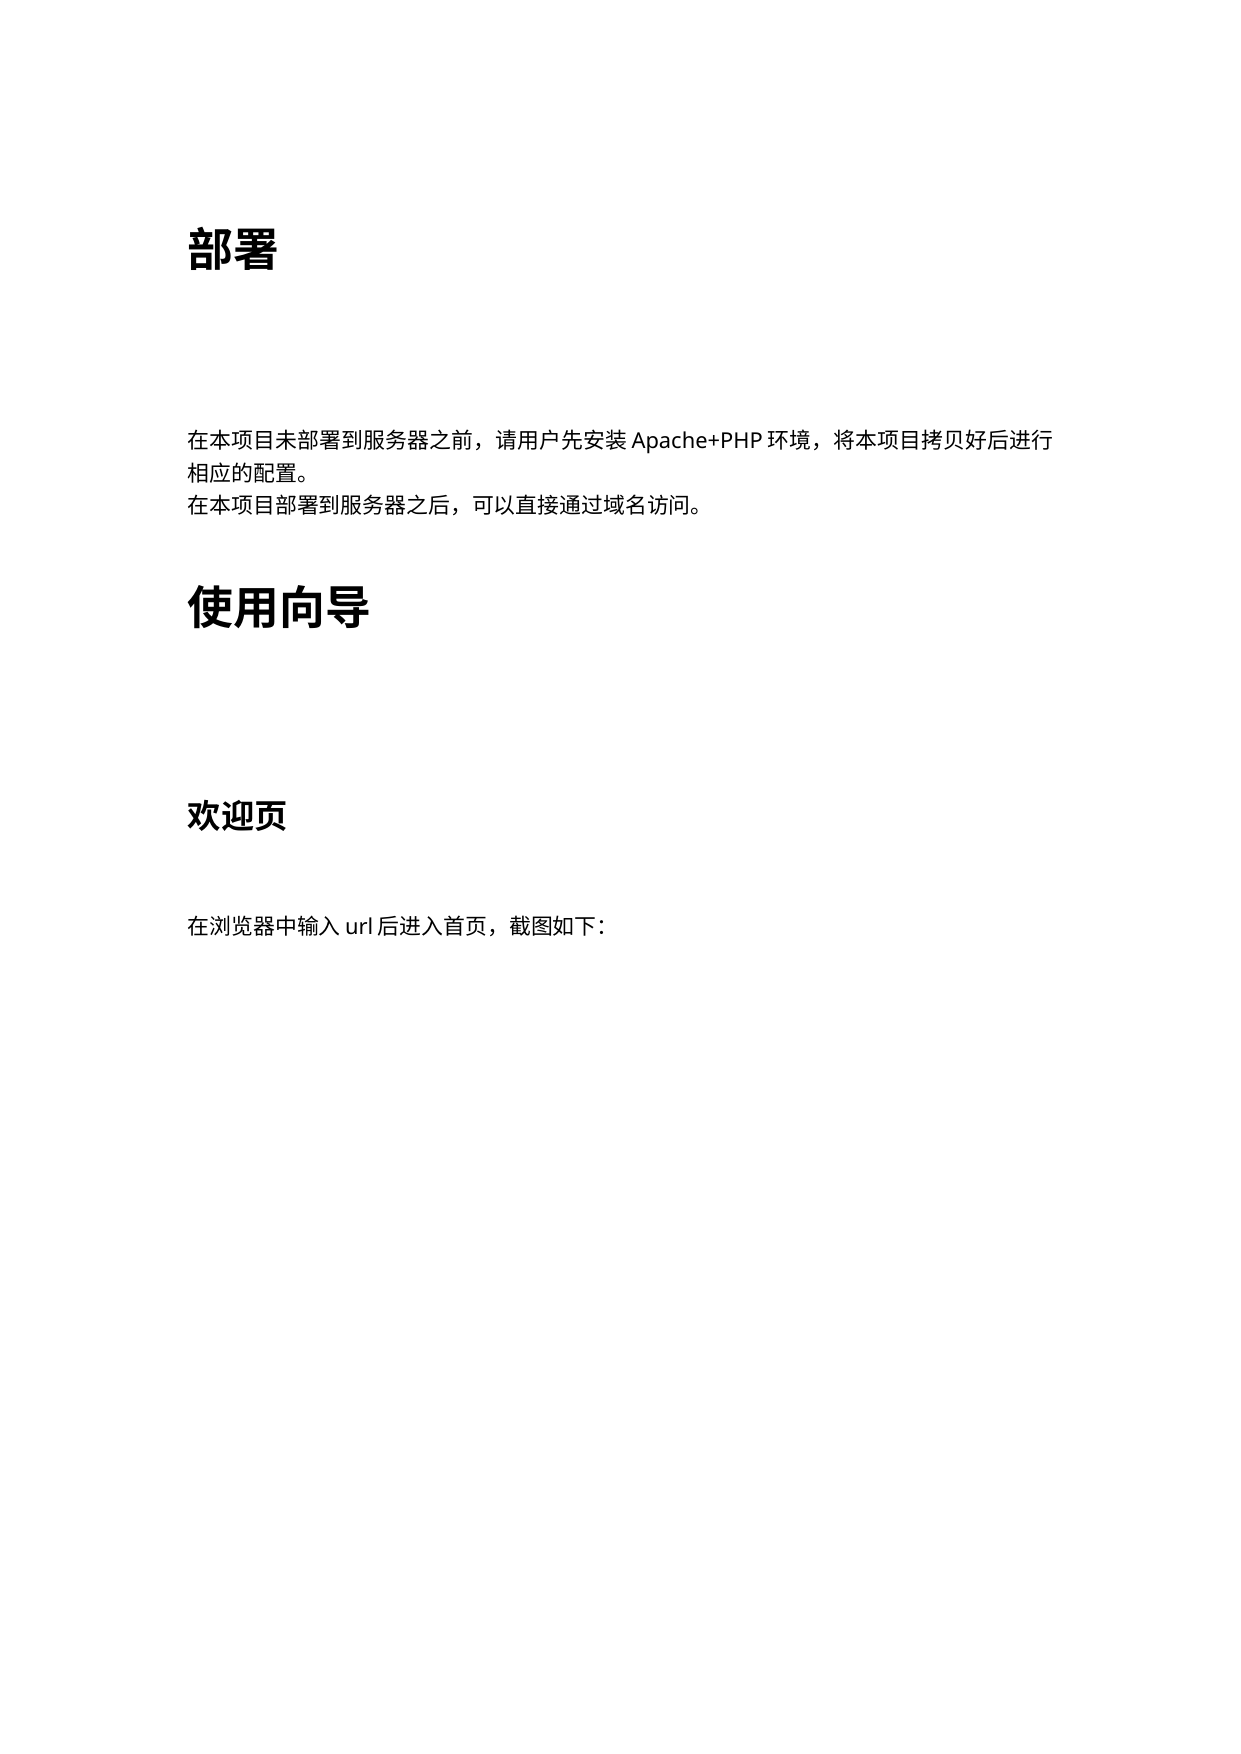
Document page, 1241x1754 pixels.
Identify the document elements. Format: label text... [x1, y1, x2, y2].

text 在本项目部署到服务器之后，可以直接通过域名访问。 [187, 488, 1053, 520]
text 在本项目未部署到服务器之前，请用户先安装Apache+PHP环境，将本项目拷贝好后进行相应的配置。 [187, 423, 1053, 488]
subtitle 使用向导 [187, 556, 1053, 653]
text 在浏览器中输入url后进入首页，截图如下： [187, 908, 1053, 973]
subtitle 欢迎页 [187, 781, 1053, 846]
subtitle 部署 [187, 197, 1053, 295]
